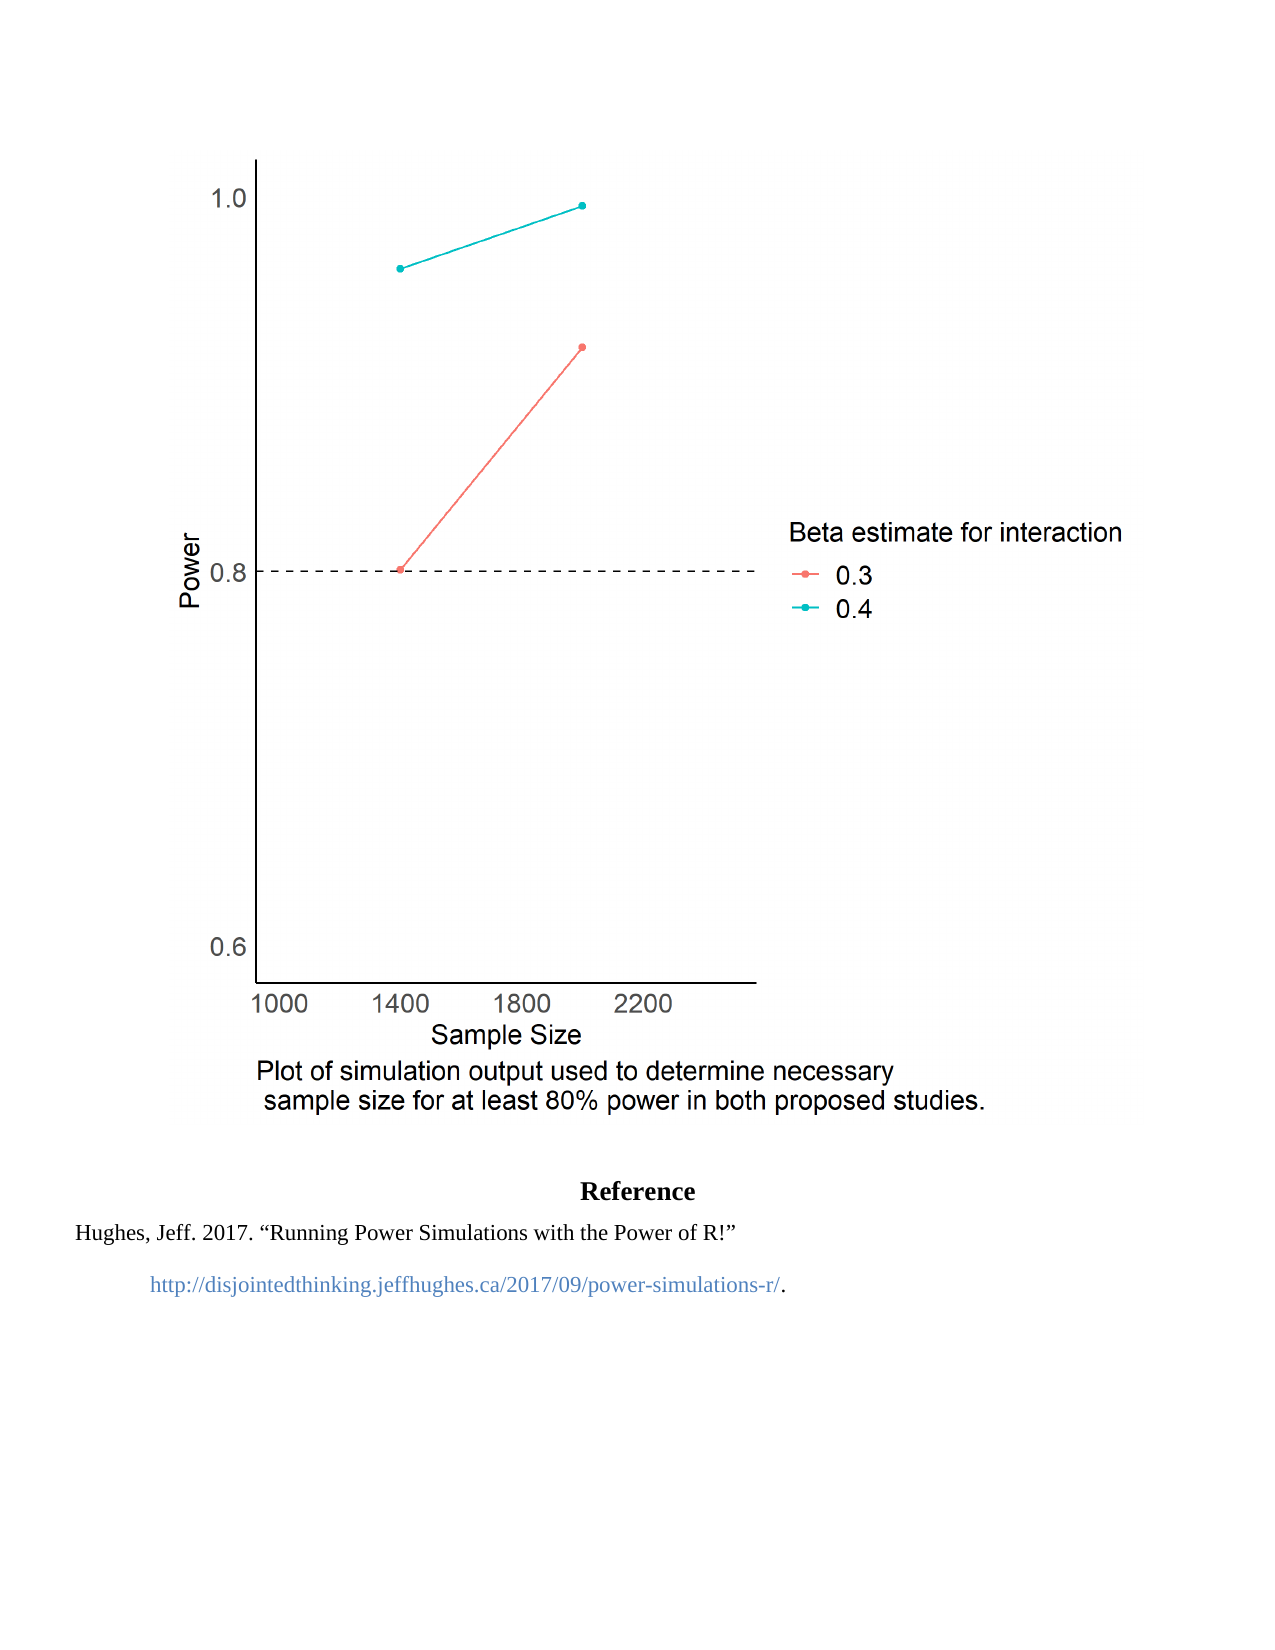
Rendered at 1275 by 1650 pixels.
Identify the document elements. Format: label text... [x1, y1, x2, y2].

picture [168, 150, 1144, 1125]
subtitle Reference [150, 1175, 1125, 1206]
text Hughes, Jeff. 2017. “Running Power Simulations with the Power of R!” http://disjointedthinking.jeffhughes.ca/2017/09/power-simulations-r/. [75, 1219, 1125, 1298]
